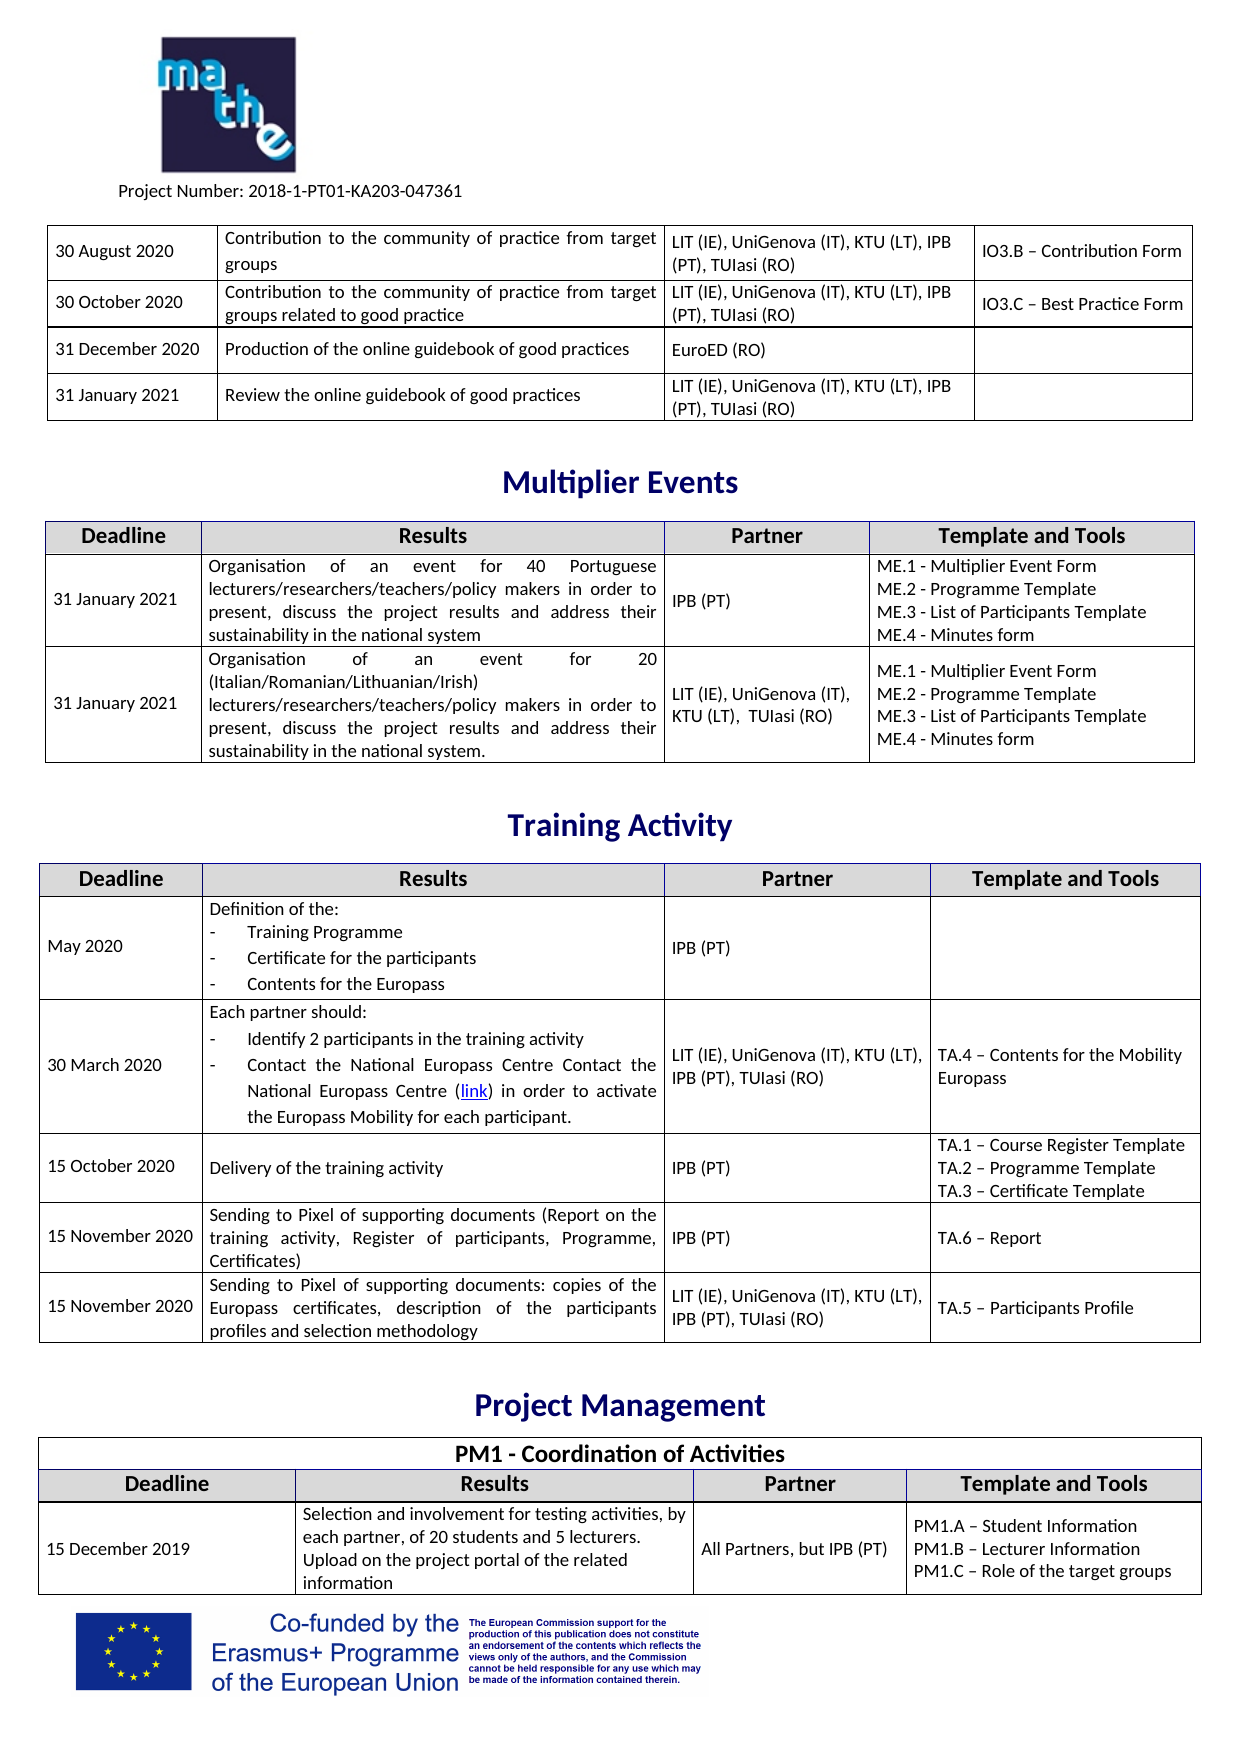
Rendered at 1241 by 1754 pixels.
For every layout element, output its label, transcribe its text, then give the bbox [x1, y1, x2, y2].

table_cell Delivery of the training activity [203, 1134, 664, 1202]
table_cell TA.1 – Course Register Template TA.2 – Programme Template TA.3 – Certificate Template [931, 1134, 1200, 1202]
table_cell TA.6 – Report [931, 1203, 1200, 1272]
picture [118, 29, 334, 180]
table_cell Organisation of an event for 40 Portuguese lecturers/researchers/teachers/policy makers in order to present, discuss the project results and address their sustainability in the national system [202, 555, 664, 646]
table_header Template and Tools [931, 864, 1200, 896]
table_cell EuroED (RO) [665, 328, 974, 373]
table_cell 31 January 2021 [48, 374, 217, 419]
text Project Management [118, 1384, 1122, 1424]
table_cell ME.1 - Multiplier Event Form ME.2 - Programme Template ME.3 - List of Participants Template ME.4 - Minutes form [870, 647, 1194, 762]
picture [71, 1606, 709, 1697]
table_cell Organisation of an event for 20 (Italian/Romanian/Lithuanian/Irish) lecturers/researchers/teachers/policy makers in order to present, discuss the project results and address their sustainability in the national system. [202, 647, 664, 762]
table_header Partner [665, 522, 869, 553]
table_cell [975, 374, 1192, 419]
table_cell LIT (IE), UniGenova (IT), KTU (LT), TUIasi (RO) [665, 647, 869, 762]
table_cell All Partners, but IPB (PT) [694, 1503, 906, 1594]
table_cell Template and Tools [907, 1470, 1201, 1501]
table_header PM1 - Coordination of Activities [39, 1438, 1201, 1468]
text Training Activity [118, 804, 1122, 844]
table_cell 31 January 2021 [46, 555, 201, 646]
table_cell 31 January 2021 [46, 647, 201, 762]
table_cell TA.4 – Contents for the Mobility Europass [931, 1000, 1200, 1132]
table_cell May 2020 [40, 897, 202, 999]
table_cell Each partner should: Identify 2 participants in the training activity Contact the National Europass Centre Contact the National Europass Centre (link) in order to activate the Europass Mobility for each participant. [203, 1000, 664, 1132]
table_cell IO3.B – Contribution Form [975, 226, 1192, 279]
table_cell LIT (IE), UniGenova (IT), KTU (LT), IPB (PT), TUIasi (RO) [665, 1273, 930, 1342]
table_cell IPB (PT) [665, 1203, 930, 1272]
table_cell TA.5 – Participants Profile [931, 1273, 1200, 1342]
table_cell IPB (PT) [665, 897, 930, 999]
table_cell LIT (IE), UniGenova (IT), KTU (LT), IPB (PT), TUIasi (RO) [665, 1000, 930, 1132]
table_cell IO3.C – Best Practice Form [975, 281, 1192, 326]
table_header Deadline [40, 864, 202, 896]
table_cell Definition of the: Training Programme Certificate for the participants Contents for the Europass [203, 897, 664, 999]
table_header Partner [665, 864, 930, 896]
table_cell Contribution to the community of practice from target groups related to good practice [218, 281, 664, 326]
table_cell IPB (PT) [665, 555, 869, 646]
table_cell 30 October 2020 [48, 281, 217, 326]
table_cell Deadline [39, 1470, 295, 1501]
table_cell 15 December 2019 [39, 1503, 295, 1594]
table_cell 30 March 2020 [40, 1000, 202, 1132]
table_header Template and Tools [870, 522, 1194, 553]
table_cell PM1.A – Student Information PM1.B – Lecturer Information PM1.C – Role of the target groups [907, 1503, 1201, 1594]
table_cell Sending to Pixel of supporting documents: copies of the Europass certificates, description of the participants profiles and selection methodology [203, 1273, 664, 1342]
table_cell Selection and involvement for testing activities, by each partner, of 20 students and 5 lecturers. Upload on the project portal of the related information [296, 1503, 693, 1594]
table_cell Review the online guidebook of good practices [218, 374, 664, 419]
table_cell Contribution to the community of practice from target groups [218, 226, 664, 279]
table_cell IPB (PT) [665, 1134, 930, 1202]
table_cell ME.1 - Multiplier Event Form ME.2 - Programme Template ME.3 - List of Participants Template ME.4 - Minutes form [870, 555, 1194, 646]
table_cell Production of the online guidebook of good practices [218, 328, 664, 373]
text Multiplier Events [118, 461, 1122, 502]
table_cell 15 November 2020 [40, 1273, 202, 1342]
table_cell 31 December 2020 [48, 328, 217, 373]
table_cell LIT (IE), UniGenova (IT), KTU (LT), IPB (PT), TUIasi (RO) [665, 226, 974, 279]
table_header Results [202, 522, 664, 553]
table_cell [931, 897, 1200, 999]
table_cell [975, 328, 1192, 373]
table_header Deadline [46, 522, 201, 553]
table_header Results [203, 864, 664, 896]
table_cell 15 October 2020 [40, 1134, 202, 1202]
table_cell LIT (IE), UniGenova (IT), KTU (LT), IPB (PT), TUIasi (RO) [665, 374, 974, 419]
table_cell Sending to Pixel of supporting documents (Report on the training activity, Register of participants, Programme, Certificates) [203, 1203, 664, 1272]
table_cell 30 August 2020 [48, 226, 217, 279]
table_cell LIT (IE), UniGenova (IT), KTU (LT), IPB (PT), TUIasi (RO) [665, 281, 974, 326]
table_cell 15 November 2020 [40, 1203, 202, 1272]
table_cell Partner [694, 1470, 906, 1501]
table_cell Results [296, 1470, 693, 1501]
